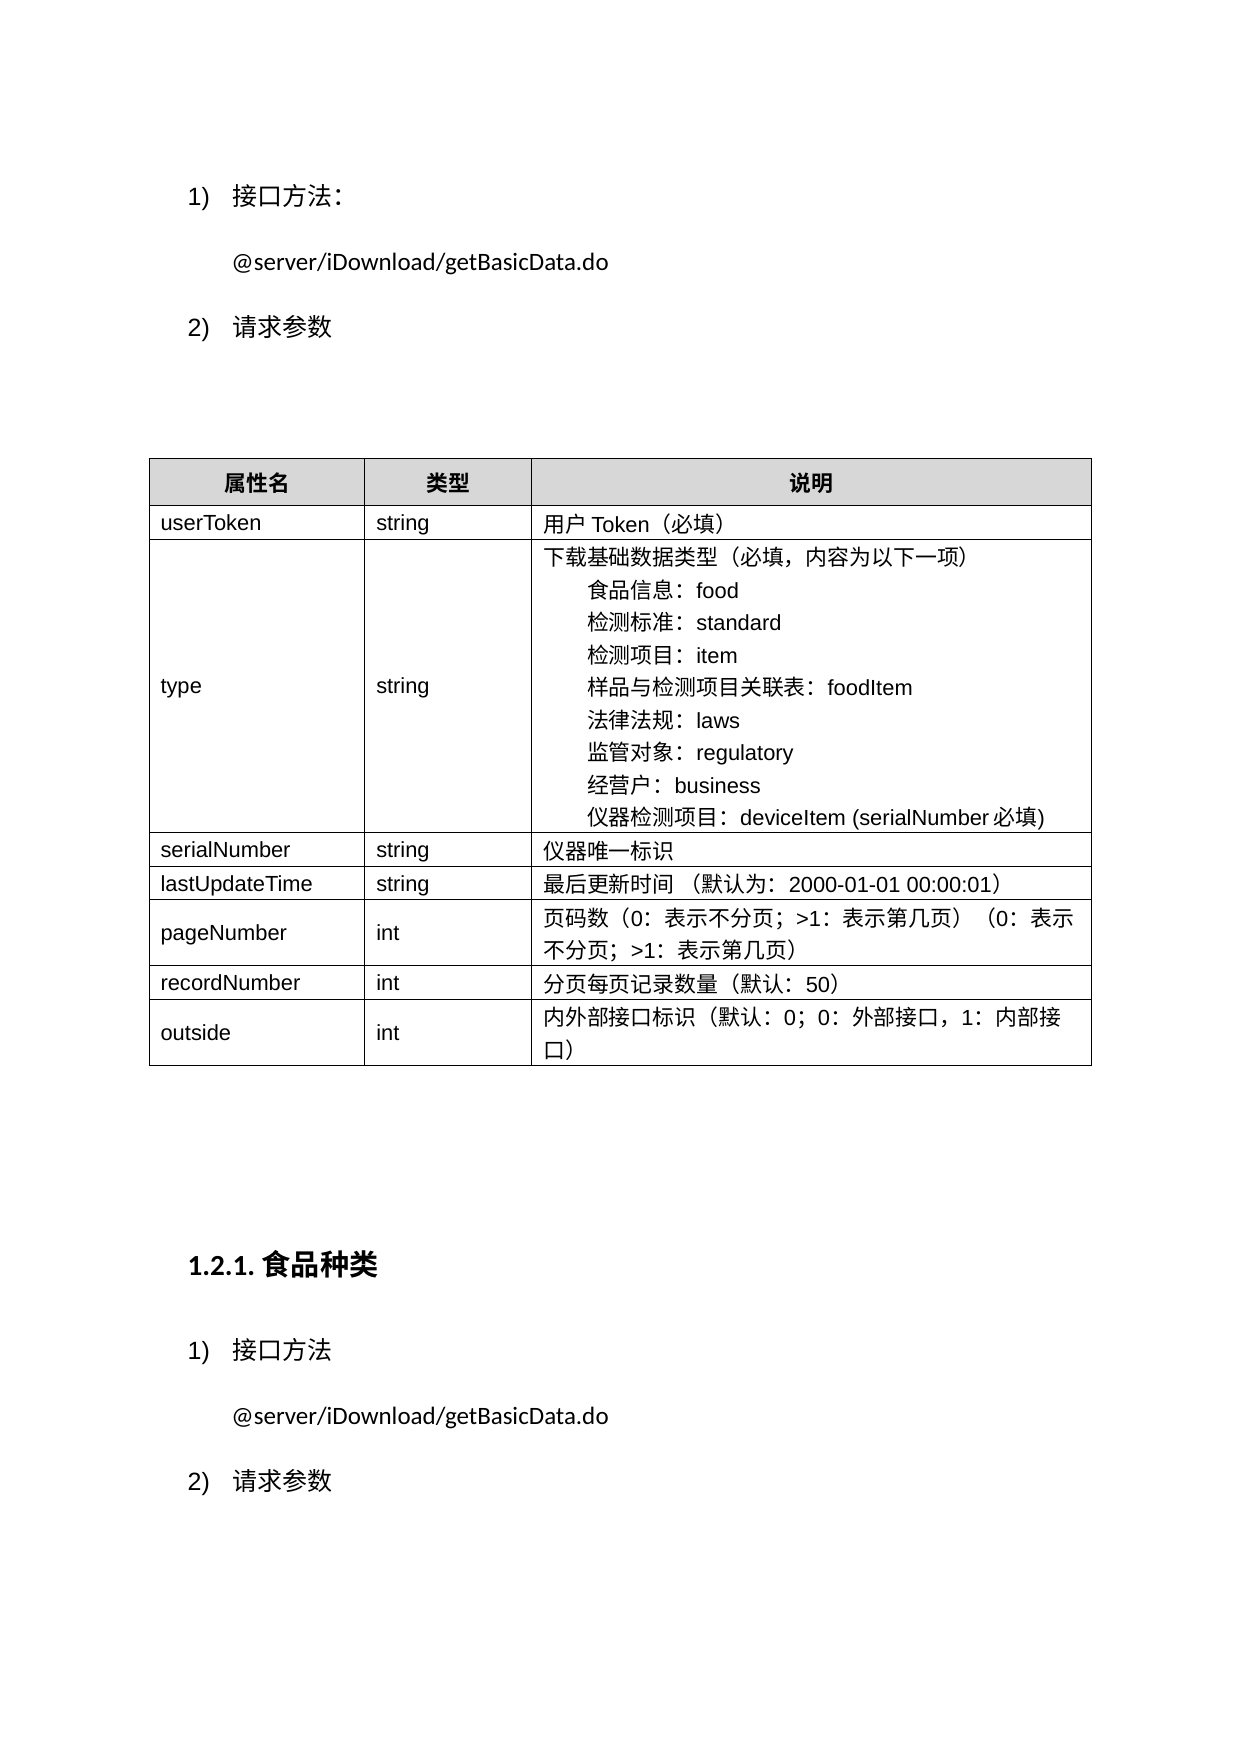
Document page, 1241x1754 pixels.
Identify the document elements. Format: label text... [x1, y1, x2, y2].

list 接口方法 [187, 1316, 1053, 1381]
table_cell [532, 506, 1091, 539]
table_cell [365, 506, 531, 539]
list 食品种类 [187, 1230, 1053, 1295]
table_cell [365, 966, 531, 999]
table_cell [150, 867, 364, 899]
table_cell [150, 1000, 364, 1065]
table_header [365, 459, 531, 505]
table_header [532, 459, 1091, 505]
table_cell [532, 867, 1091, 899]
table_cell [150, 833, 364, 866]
list 请求参数 [187, 293, 1053, 358]
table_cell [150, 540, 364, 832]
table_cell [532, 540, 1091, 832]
text @server/iDownload/getBasicData.do [187, 1399, 1053, 1432]
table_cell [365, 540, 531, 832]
list 请求参数 [187, 1447, 1053, 1512]
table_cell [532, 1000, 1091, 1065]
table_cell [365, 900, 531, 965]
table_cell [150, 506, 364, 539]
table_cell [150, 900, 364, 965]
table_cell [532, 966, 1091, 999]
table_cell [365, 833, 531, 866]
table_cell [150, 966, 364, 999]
list 接口方法： [187, 162, 1053, 227]
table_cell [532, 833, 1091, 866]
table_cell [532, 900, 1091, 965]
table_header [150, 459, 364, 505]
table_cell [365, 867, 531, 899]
text @server/iDownload/getBasicData.do [187, 245, 1053, 278]
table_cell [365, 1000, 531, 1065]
